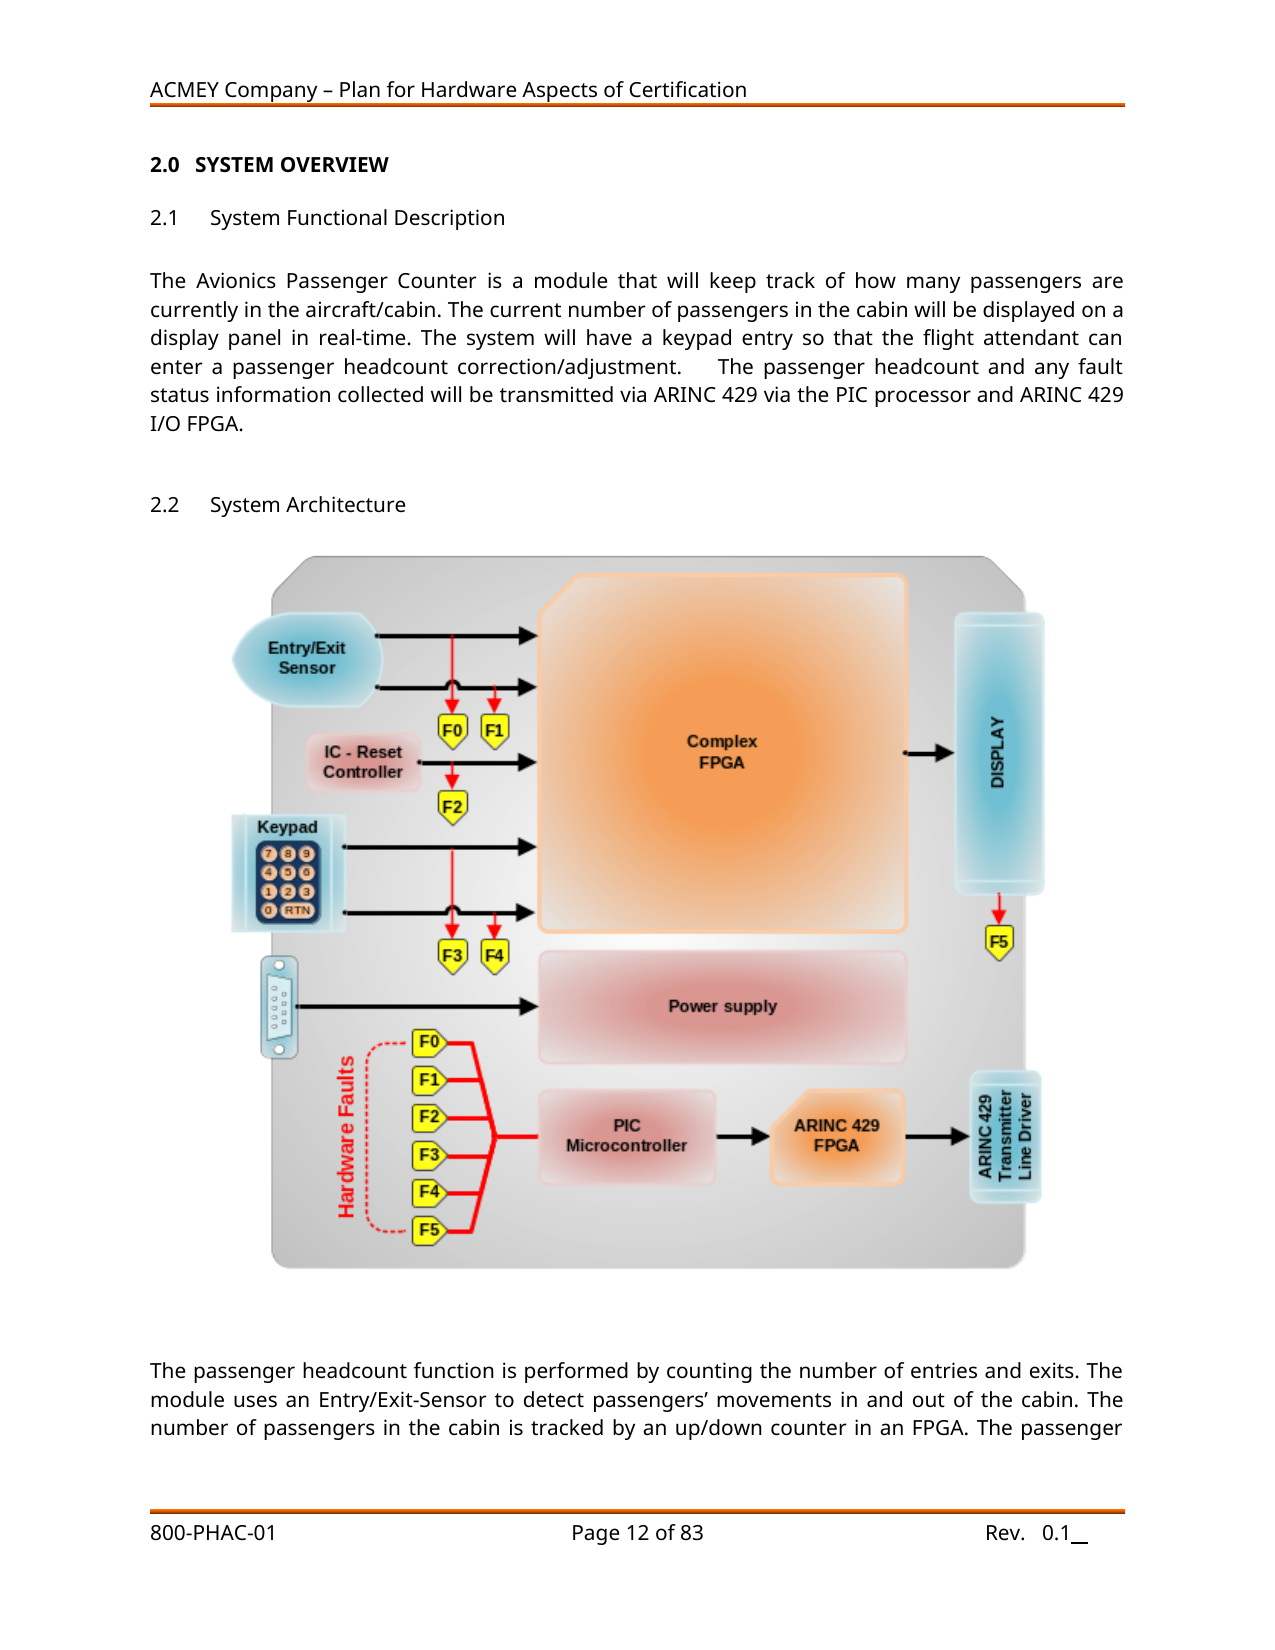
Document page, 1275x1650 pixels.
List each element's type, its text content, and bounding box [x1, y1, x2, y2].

subtitle SYSTEM OVERVIEW [150, 150, 1125, 178]
subtitle System Functional Description [150, 203, 1125, 232]
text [150, 1356, 1125, 1442]
text The Avionics Passenger Counter is a module that will keep track of how many passengers are currently in the aircraft/cabin. The current number of passengers in the cabin will be displayed on a display panel in real-time. The system will have a keypad entry so that the flight attendant can enter a passenger headcount correction/adjustment. The passenger headcount and any fault status information collected will be transmitted via ARINC 429 via the PIC processor and ARINC 429 I/O FPGA. [150, 267, 1125, 437]
subtitle System Architecture [150, 491, 1125, 519]
